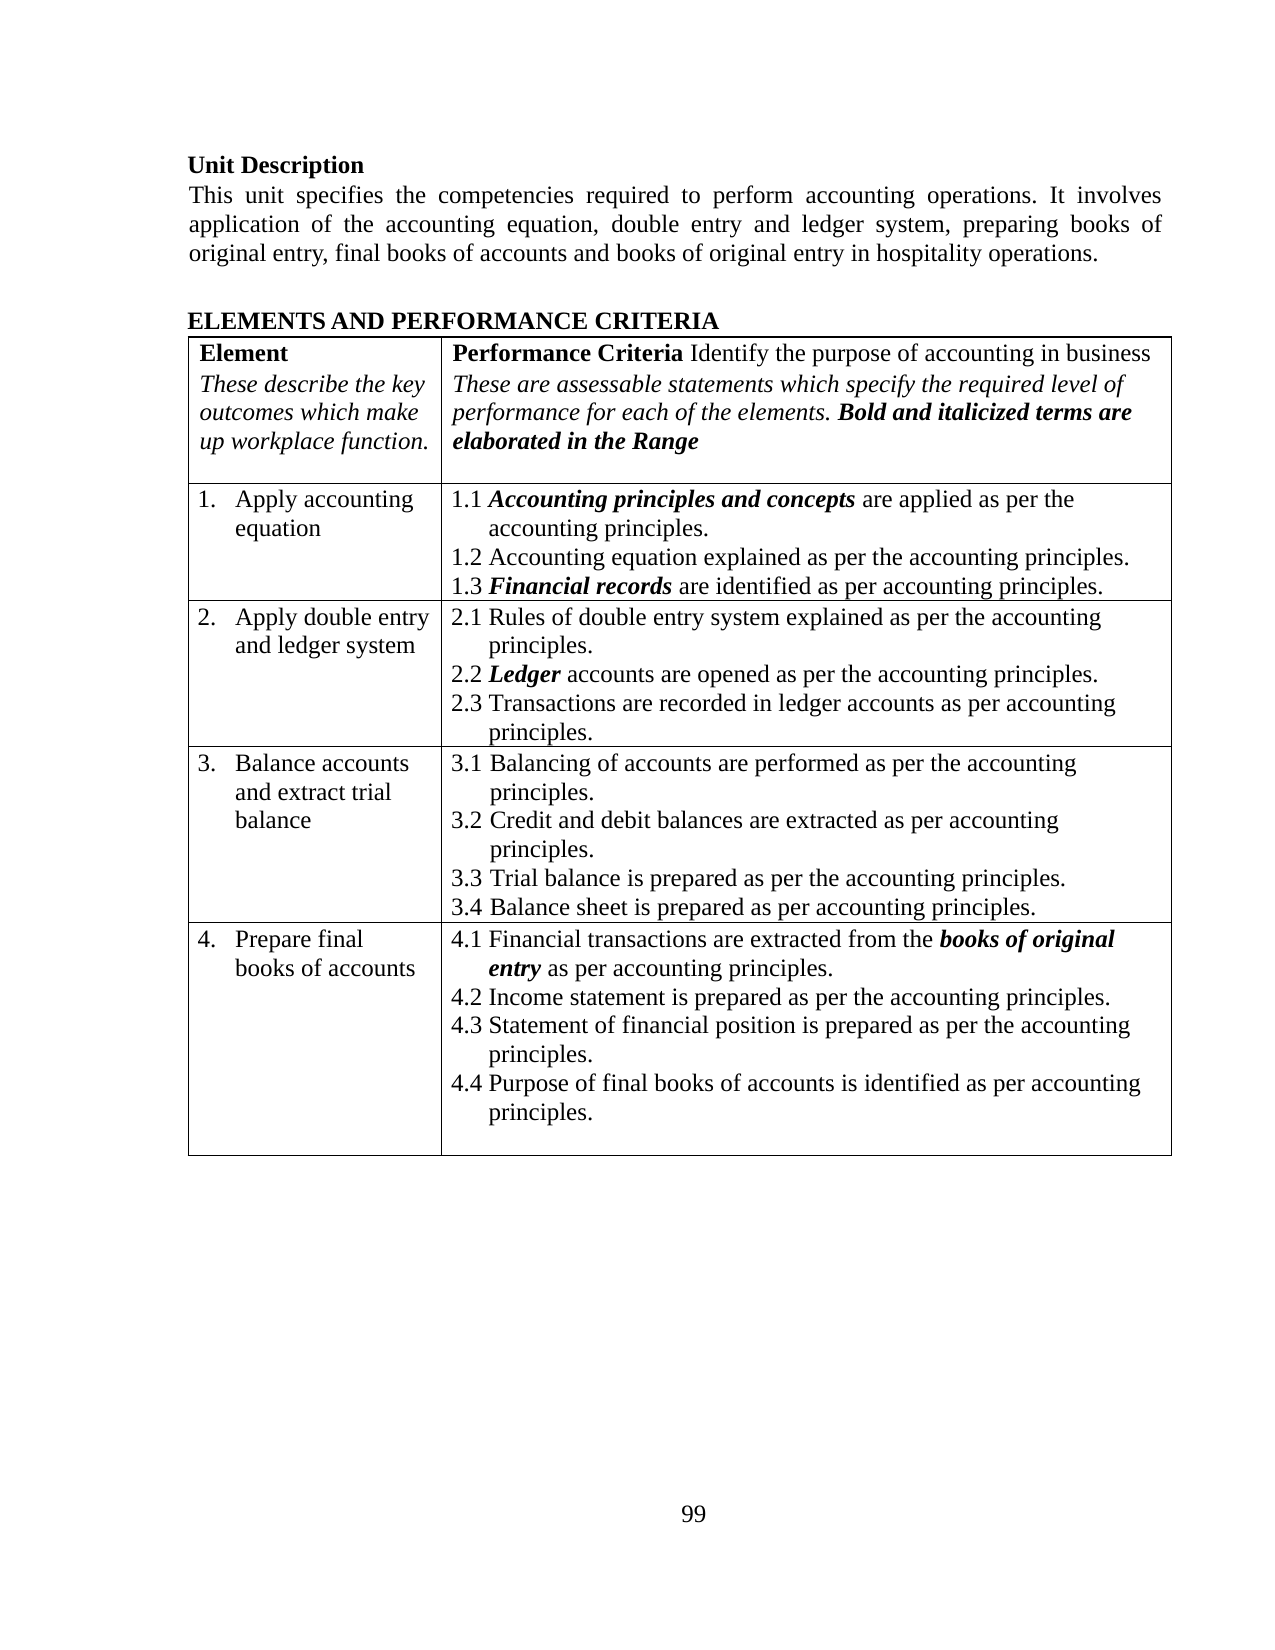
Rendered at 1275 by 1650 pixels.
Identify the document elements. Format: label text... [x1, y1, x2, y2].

text ELEMENTS AND PERFORMANCE CRITERIA [187, 306, 1162, 335]
table_header Element These describe the key outcomes which make up workplace function. [189, 338, 441, 483]
table_cell Balancing of accounts are performed as per the accounting principles. Credit and debit balances are extracted as per accounting principles. Trial balance is prepared as per the accounting principles. Balance sheet is prepared as per accounting principles. [442, 747, 1171, 922]
table_header Performance Criteria Identify the purpose of accounting in business These are assessable statements which specify the required level of performance for each of the elements. Bold and italicized terms are elaborated in the Range [442, 338, 1171, 483]
table_cell Apply double entry and ledger system [189, 601, 441, 746]
table_cell Financial transactions are extracted from the books of original entry as per accounting principles. Income statement is prepared as per the accounting principles. Statement of financial position is prepared as per the accounting principles. Purpose of final books of accounts is identified as per accounting principles. [442, 923, 1171, 1154]
text Unit Description [187, 150, 1162, 179]
table_cell Accounting principles and concepts are applied as per the accounting principles. Accounting equation explained as per the accounting principles. Financial records are identified as per accounting principles. [442, 484, 1171, 600]
table_cell Prepare final books of accounts [189, 923, 441, 1154]
table_cell Apply accounting equation [189, 484, 441, 600]
table_cell Rules of double entry system explained as per the accounting principles. Ledger accounts are opened as per the accounting principles. Transactions are recorded in ledger accounts as per accounting principles. [442, 601, 1171, 746]
text This unit specifies the competencies required to perform accounting operations. It involves application of the accounting equation, double entry and ledger system, preparing books of original entry, final books of accounts and books of original entry in hospitality operations. [188, 180, 1162, 267]
table_cell Balance accounts and extract trial balance [189, 747, 441, 922]
